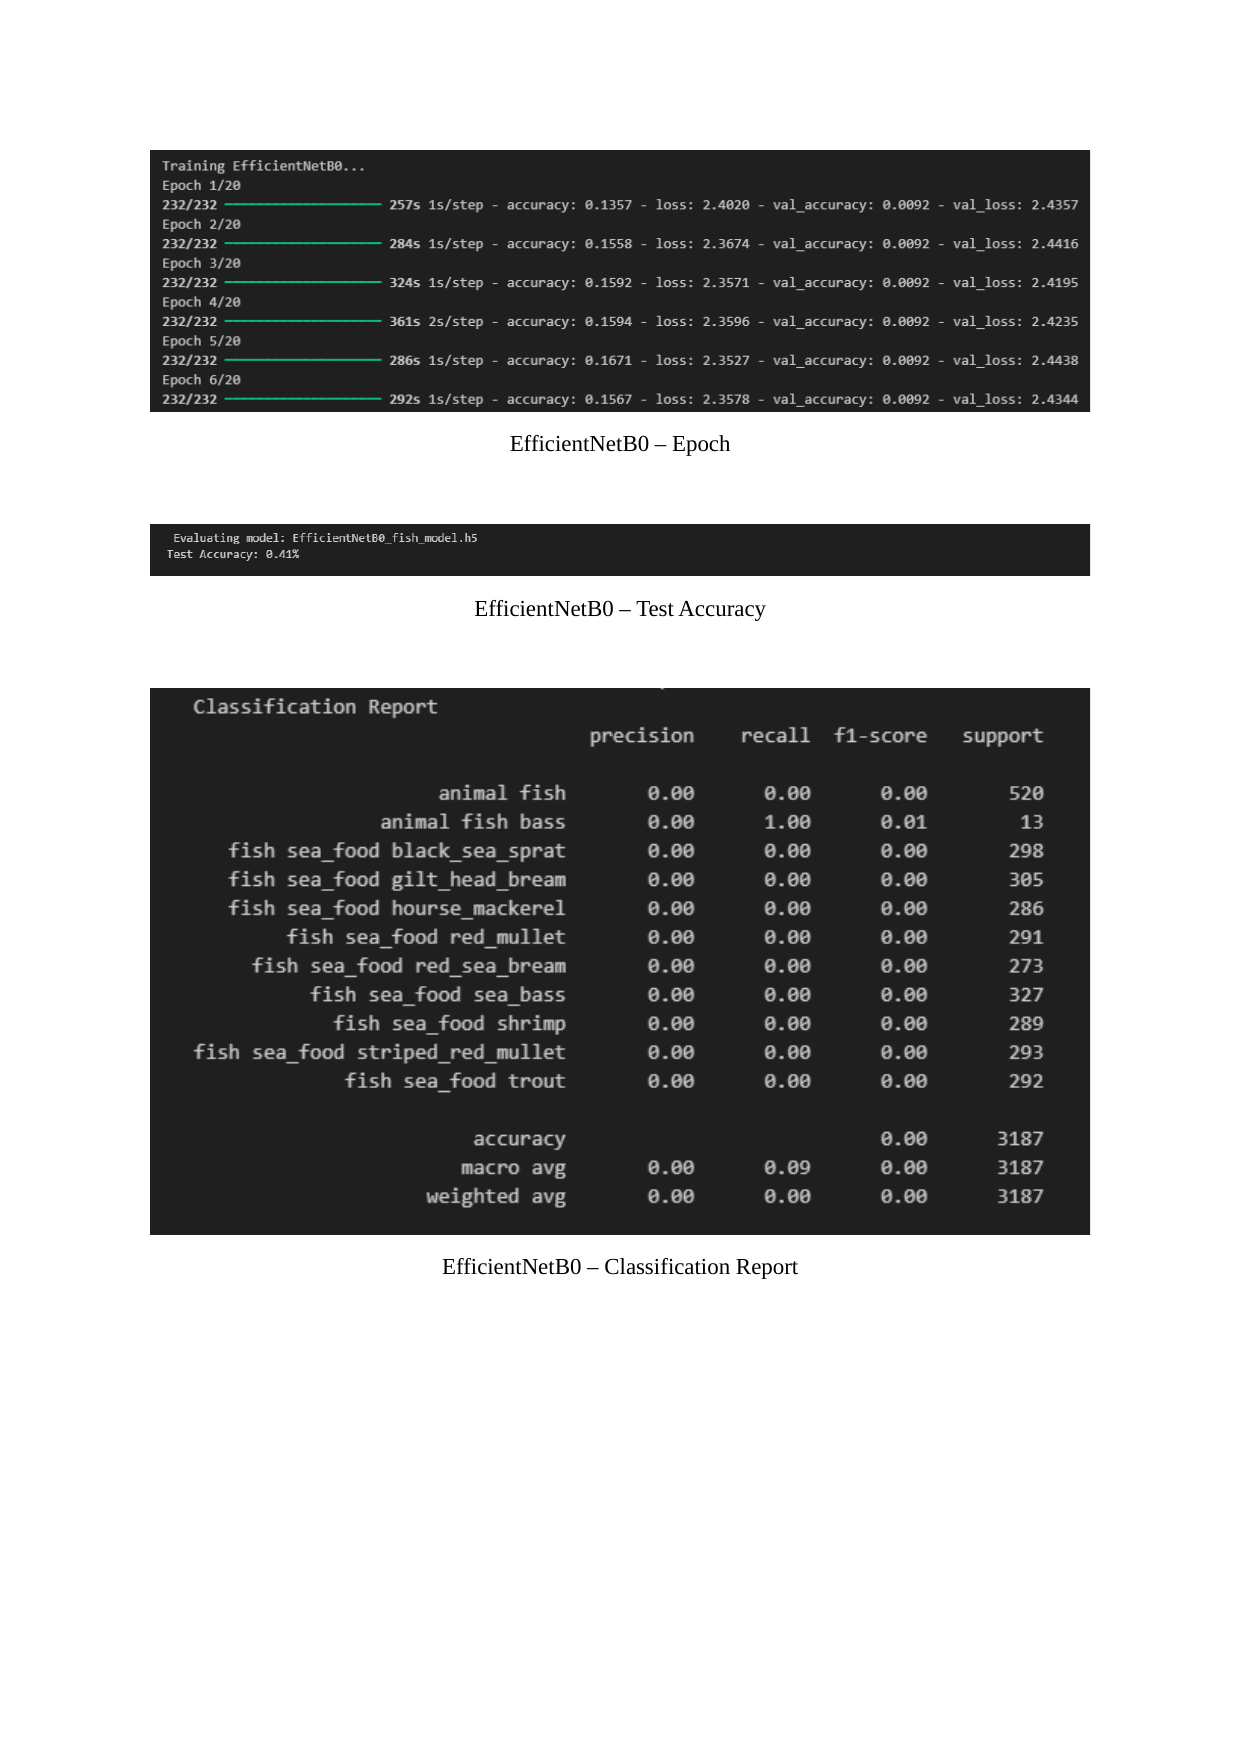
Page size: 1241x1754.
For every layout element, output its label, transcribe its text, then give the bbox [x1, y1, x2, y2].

text EfficientNetB0 – Epoch [150, 430, 1090, 456]
text EfficientNetB0 – Classification Report [150, 1253, 1090, 1279]
picture [150, 524, 1091, 576]
text EfficientNetB0 – Test Accuracy [150, 594, 1090, 621]
picture [150, 150, 1091, 412]
picture [150, 688, 1091, 1235]
